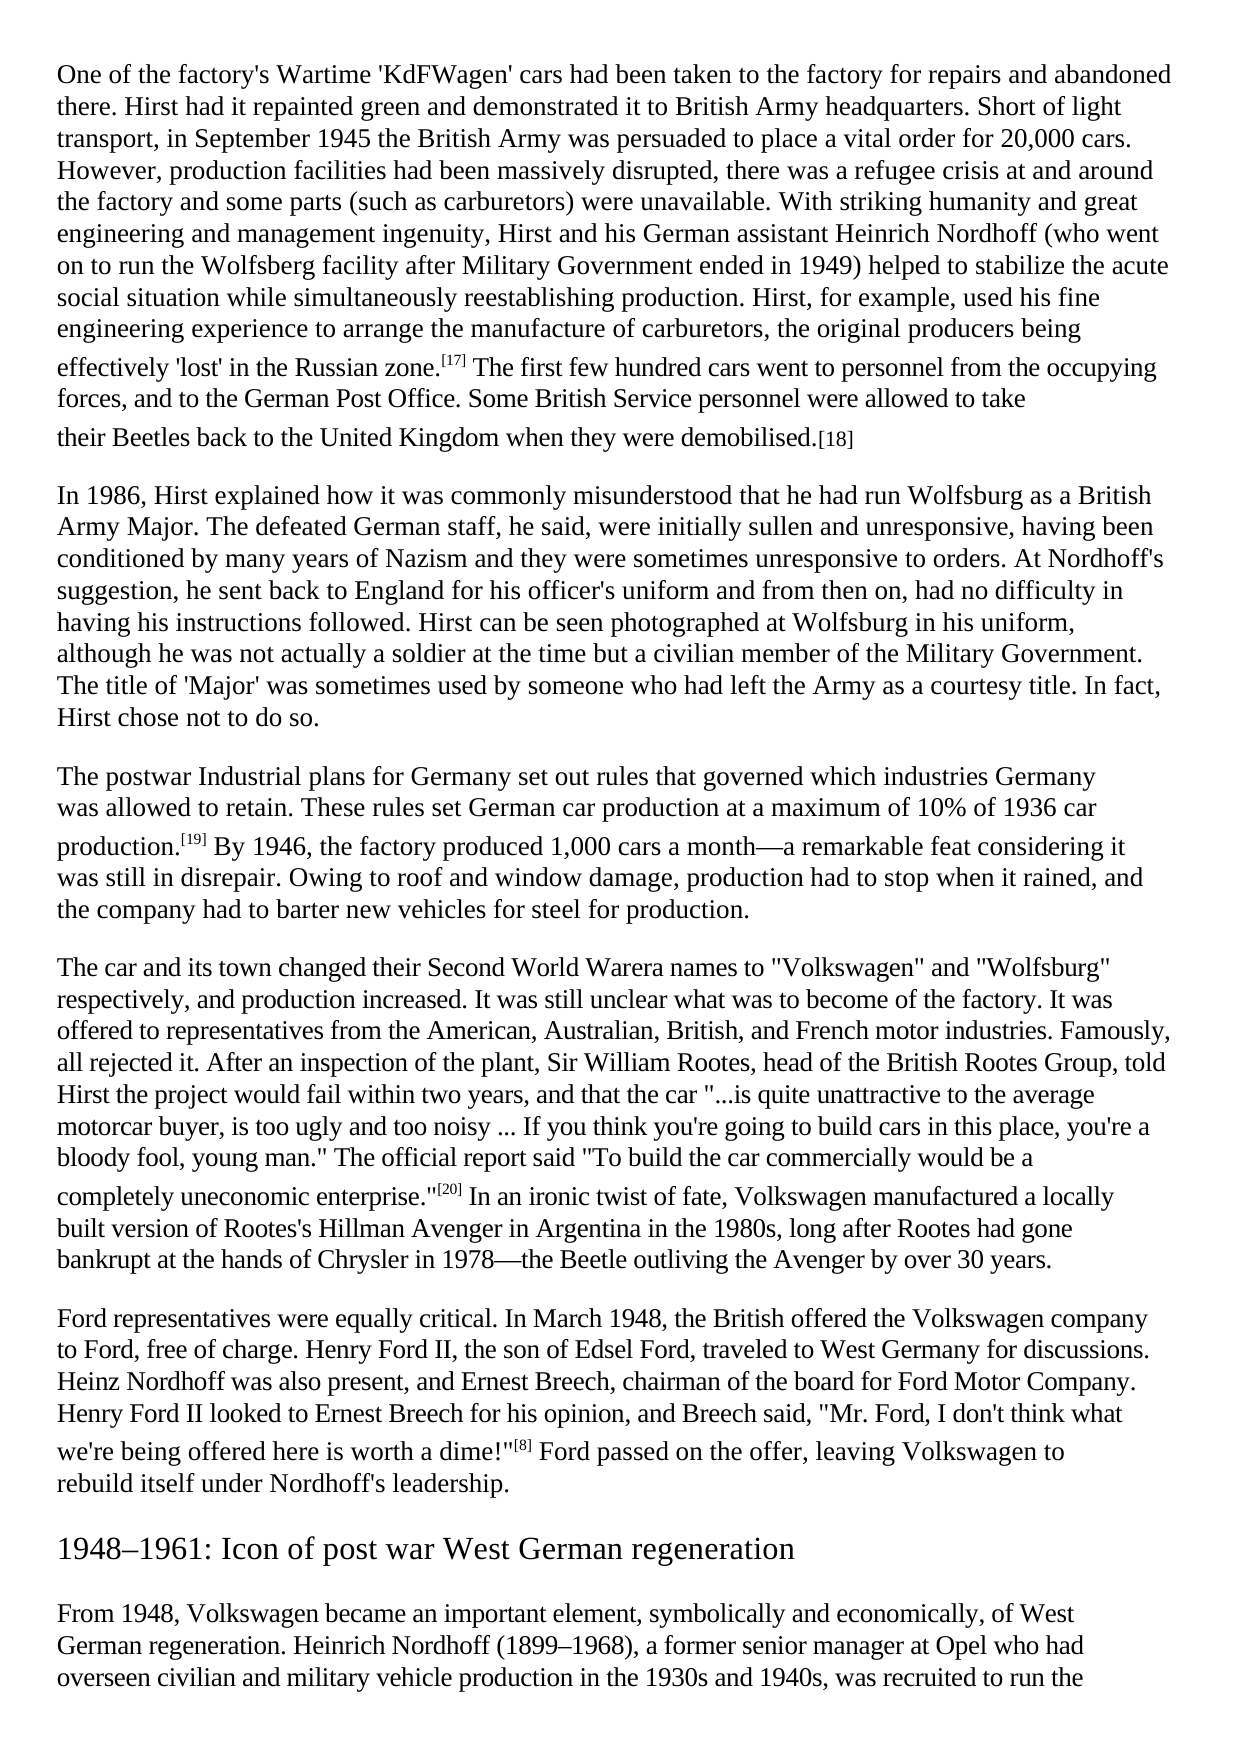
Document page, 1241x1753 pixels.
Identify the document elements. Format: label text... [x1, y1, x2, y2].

text In 1986, Hirst explained how it was commonly misunderstood that he had run Wolfsburg as a British Army Major. The defeated German staff, he said, were initially sullen and unresponsive, having been conditioned by many years of Nazism and they were sometimes unresponsive to orders. At Nordhoff's suggestion, he sent back to England for his officer's uniform and from then on, had no difficulty in having his instructions followed. Hirst can be seen photographed at Wolfsburg in his uniform, although he was not actually a soldier at the time but a civilian member of the Military Government. The title of 'Major' was sometimes used by someone who had left the Army as a courtesy title. In fact, Hirst chose not to do so. [57, 479, 1167, 733]
text effectively 'lost' in the Russian zone.[17] The first few hundred cars went to personnel from the occupying forces, and to the German Post Office. Some British Service personnel were allowed to take [57, 351, 1159, 414]
text we're being offered here is worth a dime!"[8] Ford passed on the offer, leaving Volkswagen to rebuild itself under Nordhoff's leadership. [57, 1435, 1144, 1499]
text One of the factory's Wartime 'KdF­Wagen' cars had been taken to the factory for repairs and abandoned there. Hirst had it repainted green and demonstrated it to British Army headquarters. Short of light transport, in September 1945 the British Army was persuaded to place a vital order for 20,000 cars. However, production facilities had been massively disrupted, there was a refugee crisis at and around the factory and some parts (such as carburetors) were unavailable. With striking humanity and great engineering and management ingenuity, Hirst and his German assistant Heinrich Nordhoff (who went on to run the Wolfsberg facility after Military Government ended in 1949) helped to stabilize the acute social situation while simultaneously reestablishing production. Hirst, for example, used his fine engineering experience to arrange the manufacture of carburetors, the original producers being [57, 58, 1182, 344]
text Ford representatives were equally critical. In March 1948, the British offered the Volkswagen company to Ford, free of charge. Henry Ford II, the son of Edsel Ford, traveled to West Germany for discussions. Heinz Nordhoff was also present, and Ernest Breech, chairman of the board for Ford Motor Company. Henry Ford II looked to Ernest Breech for his opinion, and Breech said, "Mr. Ford, I don't think what [57, 1302, 1167, 1429]
text From 1948, Volkswagen became an important element, symbolically and economically, of West German regeneration. Heinrich Nordhoff (1899–1968), a former senior manager at Opel who had overseen civilian and military vehicle production in the 1930s and 1940s, was recruited to run the [57, 1597, 1099, 1692]
text their Beetles back to the United Kingdom when they were demobilised.[18] [57, 421, 1182, 453]
text production.[19] By 1946, the factory produced 1,000 cars a month—a remarkable feat considering it was still in disrepair. Owing to roof and window damage, production had to stop when it rained, and the company had to barter new vehicles for steel for production. [57, 829, 1167, 925]
text 1948–1961: Icon of post war West German regeneration [57, 1529, 1182, 1567]
text The postwar Industrial plans for Germany set out rules that governed which industries Germany was allowed to retain. These rules set German car production at a maximum of 10% of 1936 car [57, 760, 1144, 823]
text completely uneconomic enterprise."[20] In an ironic twist of fate, Volkswagen manufactured a locally built version of Rootes's Hillman Avenger in Argentina in the 1980s, long after Rootes had gone bankrupt at the hands of Chrysler in 1978—the Beetle outliving the Avenger by over 30 years. [57, 1180, 1144, 1275]
text The car and its town changed their Second World War­era names to "Volkswagen" and "Wolfsburg" respectively, and production increased. It was still unclear what was to become of the factory. It was offered to representatives from the American, Australian, British, and French motor industries. Famously, all rejected it. After an inspection of the plant, Sir William Rootes, head of the British Rootes Group, told Hirst the project would fail within two years, and that the car "...is quite unattractive to the average motorcar buyer, is too ugly and too noisy ... If you think you're going to build cars in this place, you're a bloody fool, young man." The official report said "To build the car commercially would be a [57, 951, 1174, 1173]
